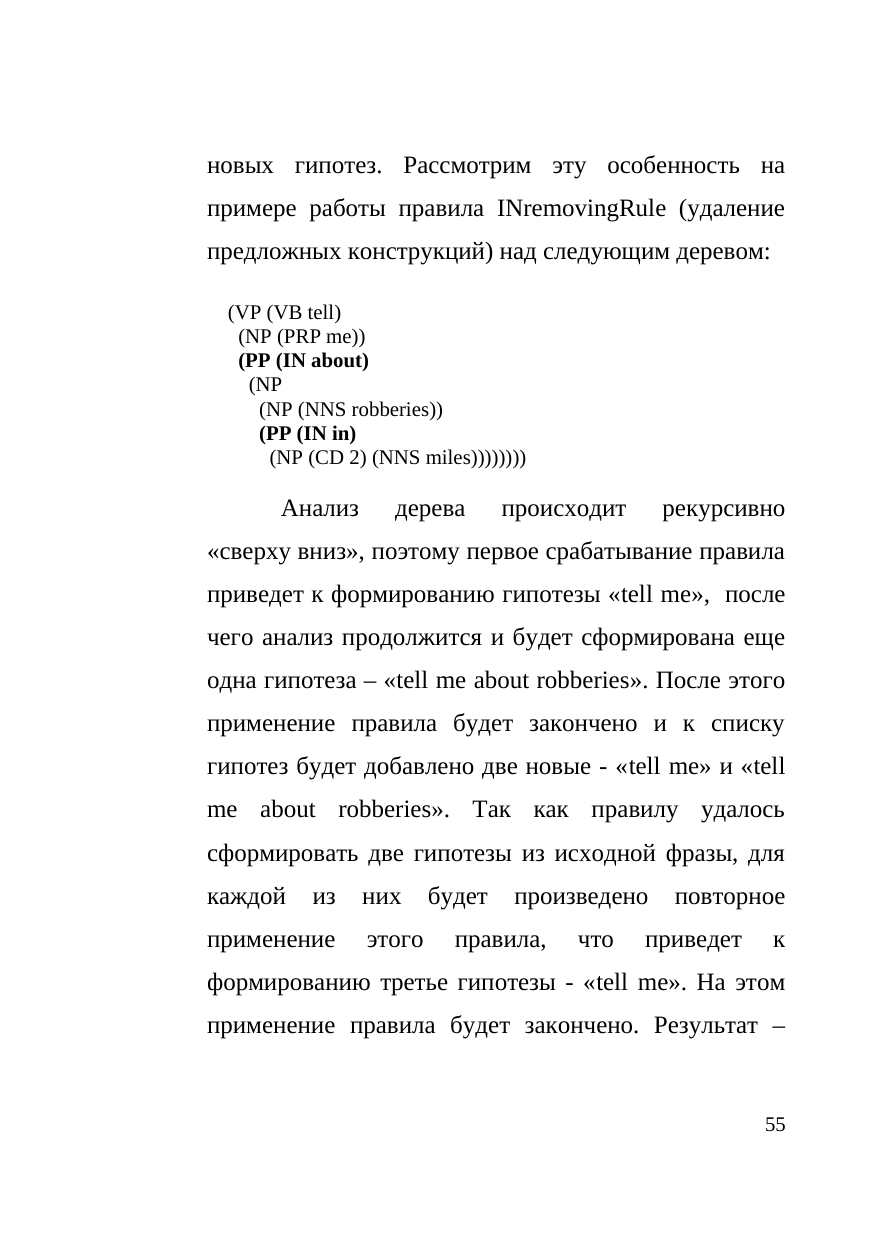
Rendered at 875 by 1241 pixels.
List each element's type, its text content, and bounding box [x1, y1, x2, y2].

text (VP (VB tell) [207, 300, 785, 324]
text (NP (NNS robberies)) [207, 396, 785, 421]
text (NP [207, 372, 785, 396]
text (NP (PRP me)) [207, 324, 785, 348]
text (PP (IN about) [207, 348, 785, 372]
text (NP (CD 2) (NNS miles)))))))) [207, 444, 785, 469]
text (PP (IN in) [207, 421, 785, 444]
